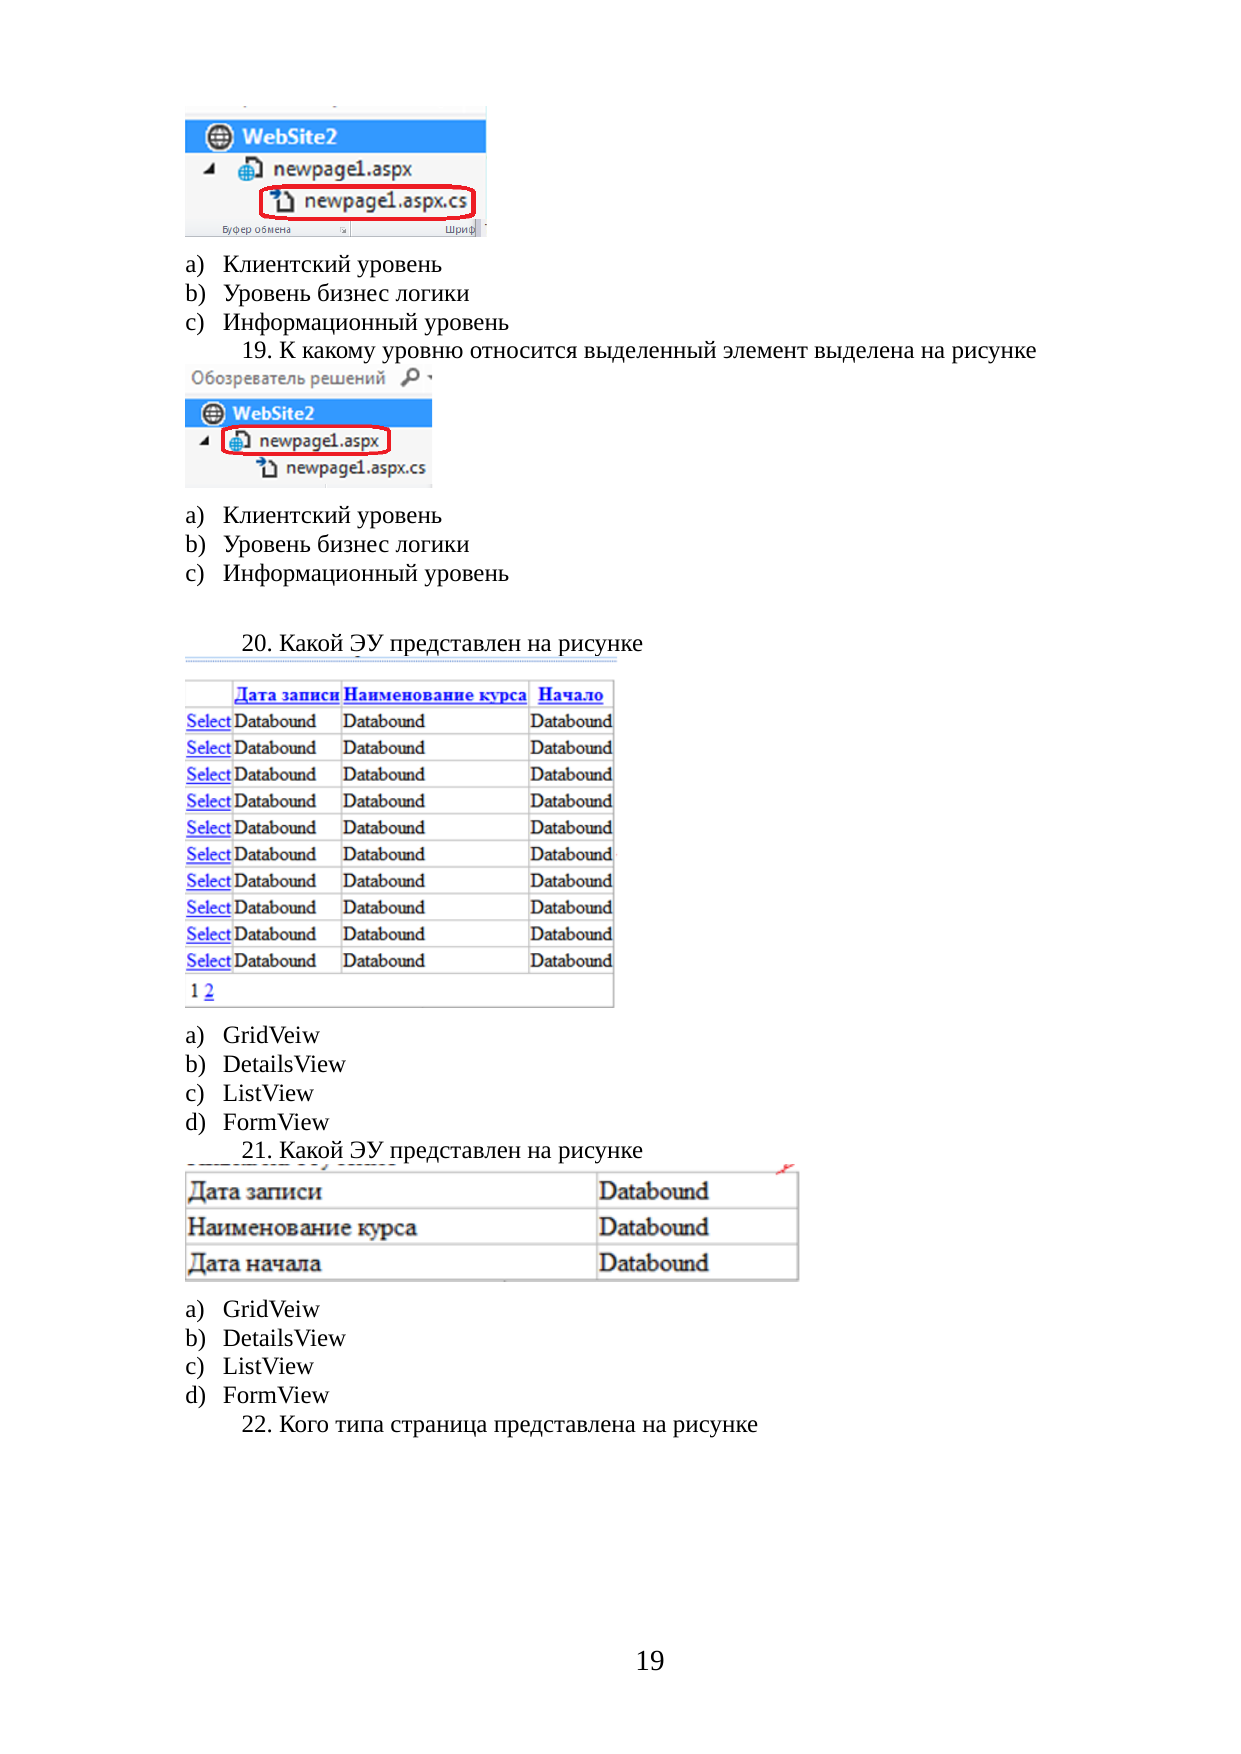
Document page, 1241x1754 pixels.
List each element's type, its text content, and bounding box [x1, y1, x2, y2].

list Какой ЭУ представлен на рисунке [241, 1135, 1152, 1164]
list ListView [185, 1078, 1152, 1107]
list Уровень бизнес логики [185, 529, 1152, 558]
list Клиентский уровень [185, 500, 1152, 529]
list Информационный уровень [185, 558, 1152, 586]
picture [185, 364, 433, 488]
list DetailsView [185, 1049, 1152, 1078]
list GridVeiw [185, 1294, 1152, 1323]
list DetailsView [185, 1323, 1152, 1351]
list FormView [185, 1107, 1152, 1135]
list Уровень бизнес логики [185, 278, 1152, 307]
list Клиентский уровень [185, 249, 1152, 278]
list Какой ЭУ представлен на рисунке [241, 628, 1152, 656]
list FormView [185, 1380, 1152, 1409]
list ListView [185, 1351, 1152, 1380]
picture [185, 1164, 809, 1282]
picture [185, 656, 618, 1008]
picture [185, 106, 487, 237]
list Кого типа страница представлена на рисунке [241, 1409, 1152, 1438]
list К какому уровню относится выделенный элемент выделена на рисунке [241, 335, 1152, 364]
list Информационный уровень [185, 307, 1152, 335]
list GridVeiw [185, 1020, 1152, 1049]
